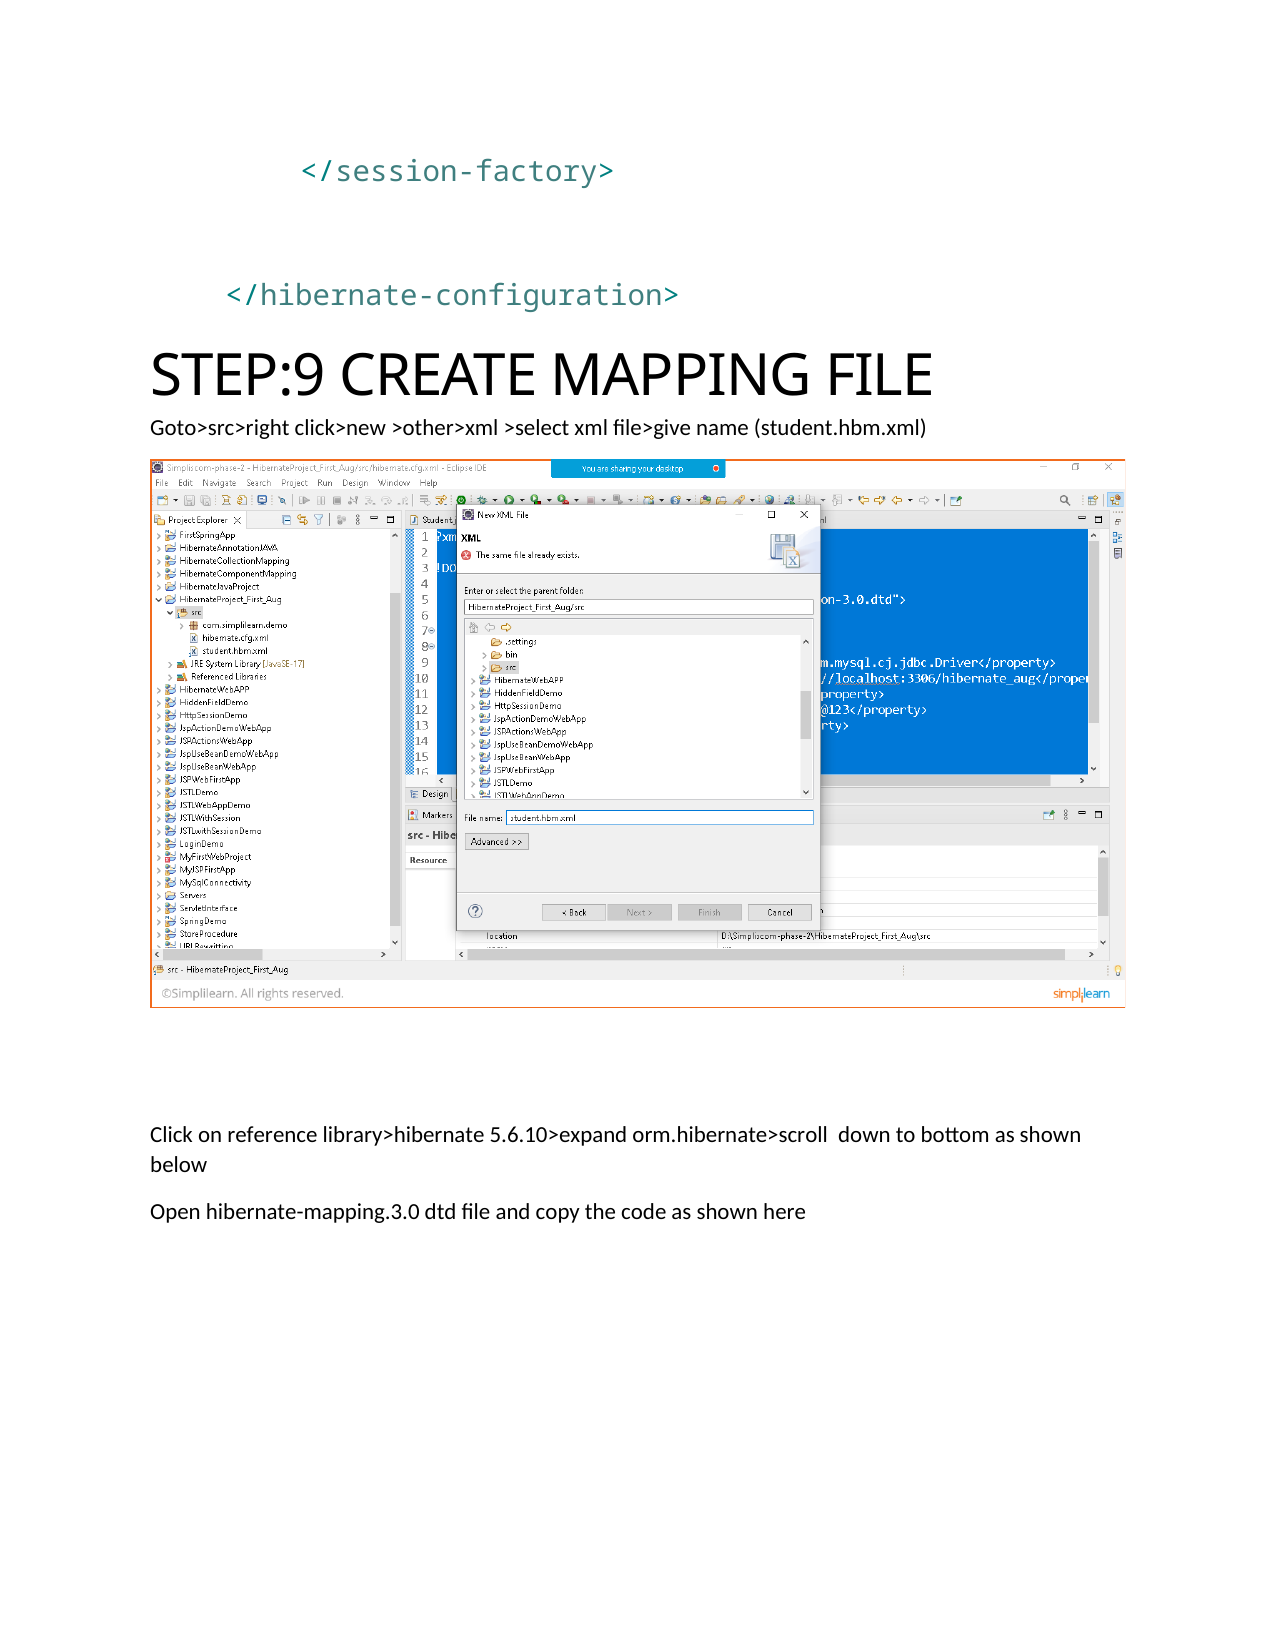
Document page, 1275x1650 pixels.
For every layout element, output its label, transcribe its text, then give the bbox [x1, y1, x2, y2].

text Open hibernate-mapping.3.0 dtd file and copy the code as shown here [150, 1197, 1125, 1225]
picture [150, 459, 1125, 1008]
text </hibernate-configuration> [150, 274, 1125, 313]
title STEP:9 CREATE MAPPING FILE [150, 333, 1125, 413]
text Click on reference library>hibernate 5.6.10>expand orm.hibernate>scroll down to bottom as shown below [150, 1120, 1125, 1178]
text </session-factory> [150, 150, 1125, 190]
text Goto>src>right click>new >other>xml >select xml file>give name (student.hbm.xml) [150, 413, 1125, 441]
